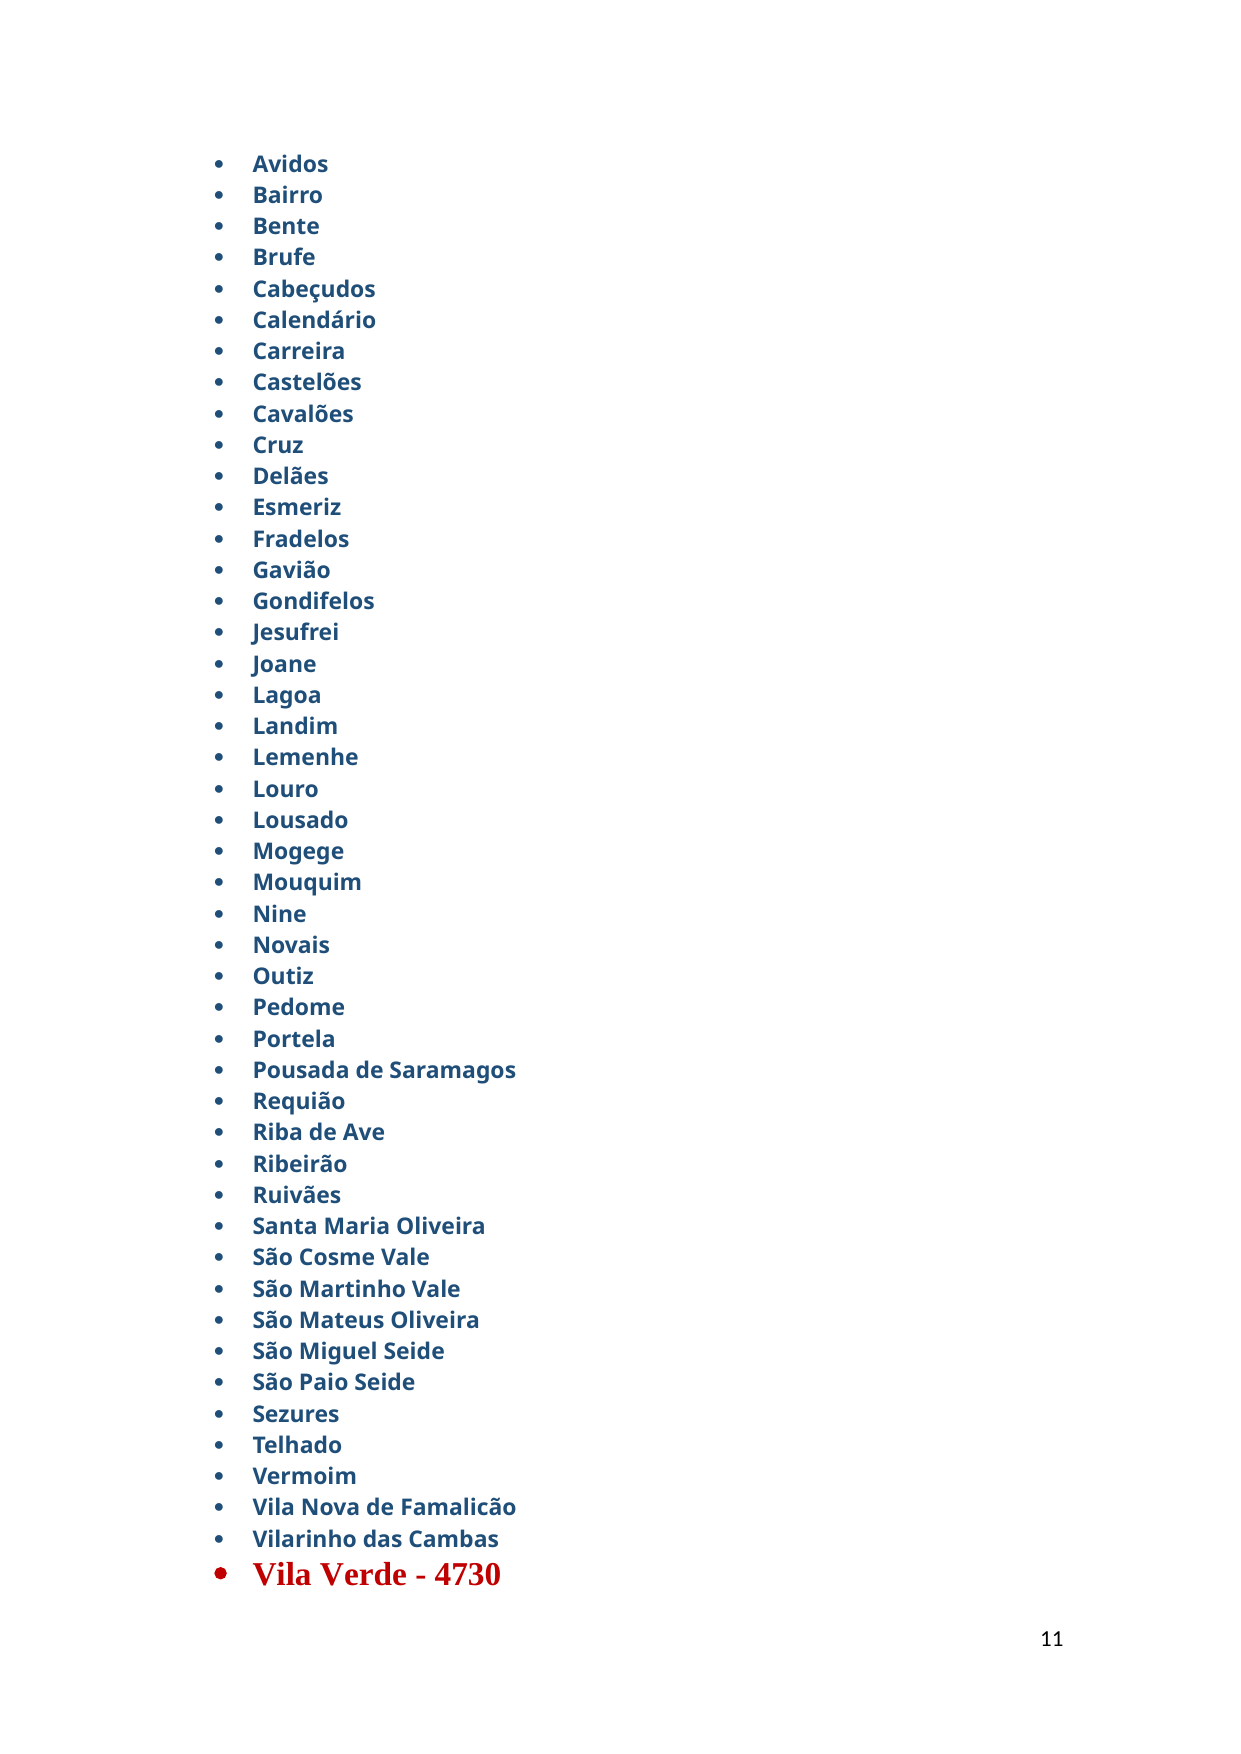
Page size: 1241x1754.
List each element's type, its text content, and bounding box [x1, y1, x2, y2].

subtitle Mogege [215, 835, 1047, 866]
subtitle São Martinho Vale [215, 1273, 1047, 1304]
list Vila Verde - 4730 [215, 1554, 1063, 1592]
subtitle Castelões [215, 366, 1047, 398]
subtitle Ruivães [215, 1179, 1047, 1210]
subtitle Cavalões [215, 398, 1047, 429]
subtitle Mouquim [215, 866, 1047, 898]
subtitle Bairro [215, 179, 1047, 210]
subtitle Ribeirão [215, 1148, 1047, 1179]
subtitle Joane [215, 648, 1047, 679]
subtitle Requião [215, 1085, 1047, 1116]
subtitle Fradelos [215, 523, 1047, 554]
subtitle São Mateus Oliveira [215, 1304, 1047, 1335]
subtitle Brufe [215, 241, 1047, 273]
subtitle Avidos [215, 148, 1047, 179]
subtitle Gavião [215, 554, 1047, 585]
subtitle Louro [215, 773, 1047, 804]
subtitle Bente [215, 210, 1047, 241]
subtitle São Paio Seide [215, 1366, 1047, 1398]
subtitle Pedome [215, 991, 1047, 1023]
subtitle Carreira [215, 335, 1047, 366]
subtitle Santa Maria Oliveira [215, 1210, 1047, 1241]
subtitle Novais [215, 929, 1047, 960]
subtitle Portela [215, 1023, 1047, 1054]
subtitle Jesufrei [215, 616, 1047, 648]
subtitle Delães [215, 460, 1047, 491]
subtitle São Miguel Seide [215, 1335, 1047, 1366]
subtitle Calendário [215, 304, 1047, 335]
subtitle Sezures [215, 1398, 1047, 1429]
subtitle Esmeriz [215, 491, 1047, 523]
subtitle São Cosme Vale [215, 1241, 1047, 1273]
subtitle Outiz [215, 960, 1047, 991]
subtitle Lagoa [215, 679, 1047, 710]
subtitle Gondifelos [215, 585, 1047, 616]
subtitle Riba de Ave [215, 1116, 1047, 1148]
subtitle Vermoim [215, 1460, 1047, 1491]
subtitle Lousado [215, 804, 1047, 835]
subtitle Landim [215, 710, 1047, 741]
subtitle Cabeçudos [215, 273, 1047, 304]
subtitle Telhado [215, 1429, 1047, 1460]
subtitle Lemenhe [215, 741, 1047, 773]
subtitle Nine [215, 898, 1047, 929]
subtitle Vilarinho das Cambas [215, 1523, 1047, 1554]
subtitle Pousada de Saramagos [215, 1054, 1047, 1085]
subtitle Vila Nova de Famalicão [215, 1491, 1047, 1523]
subtitle Cruz [215, 429, 1047, 460]
